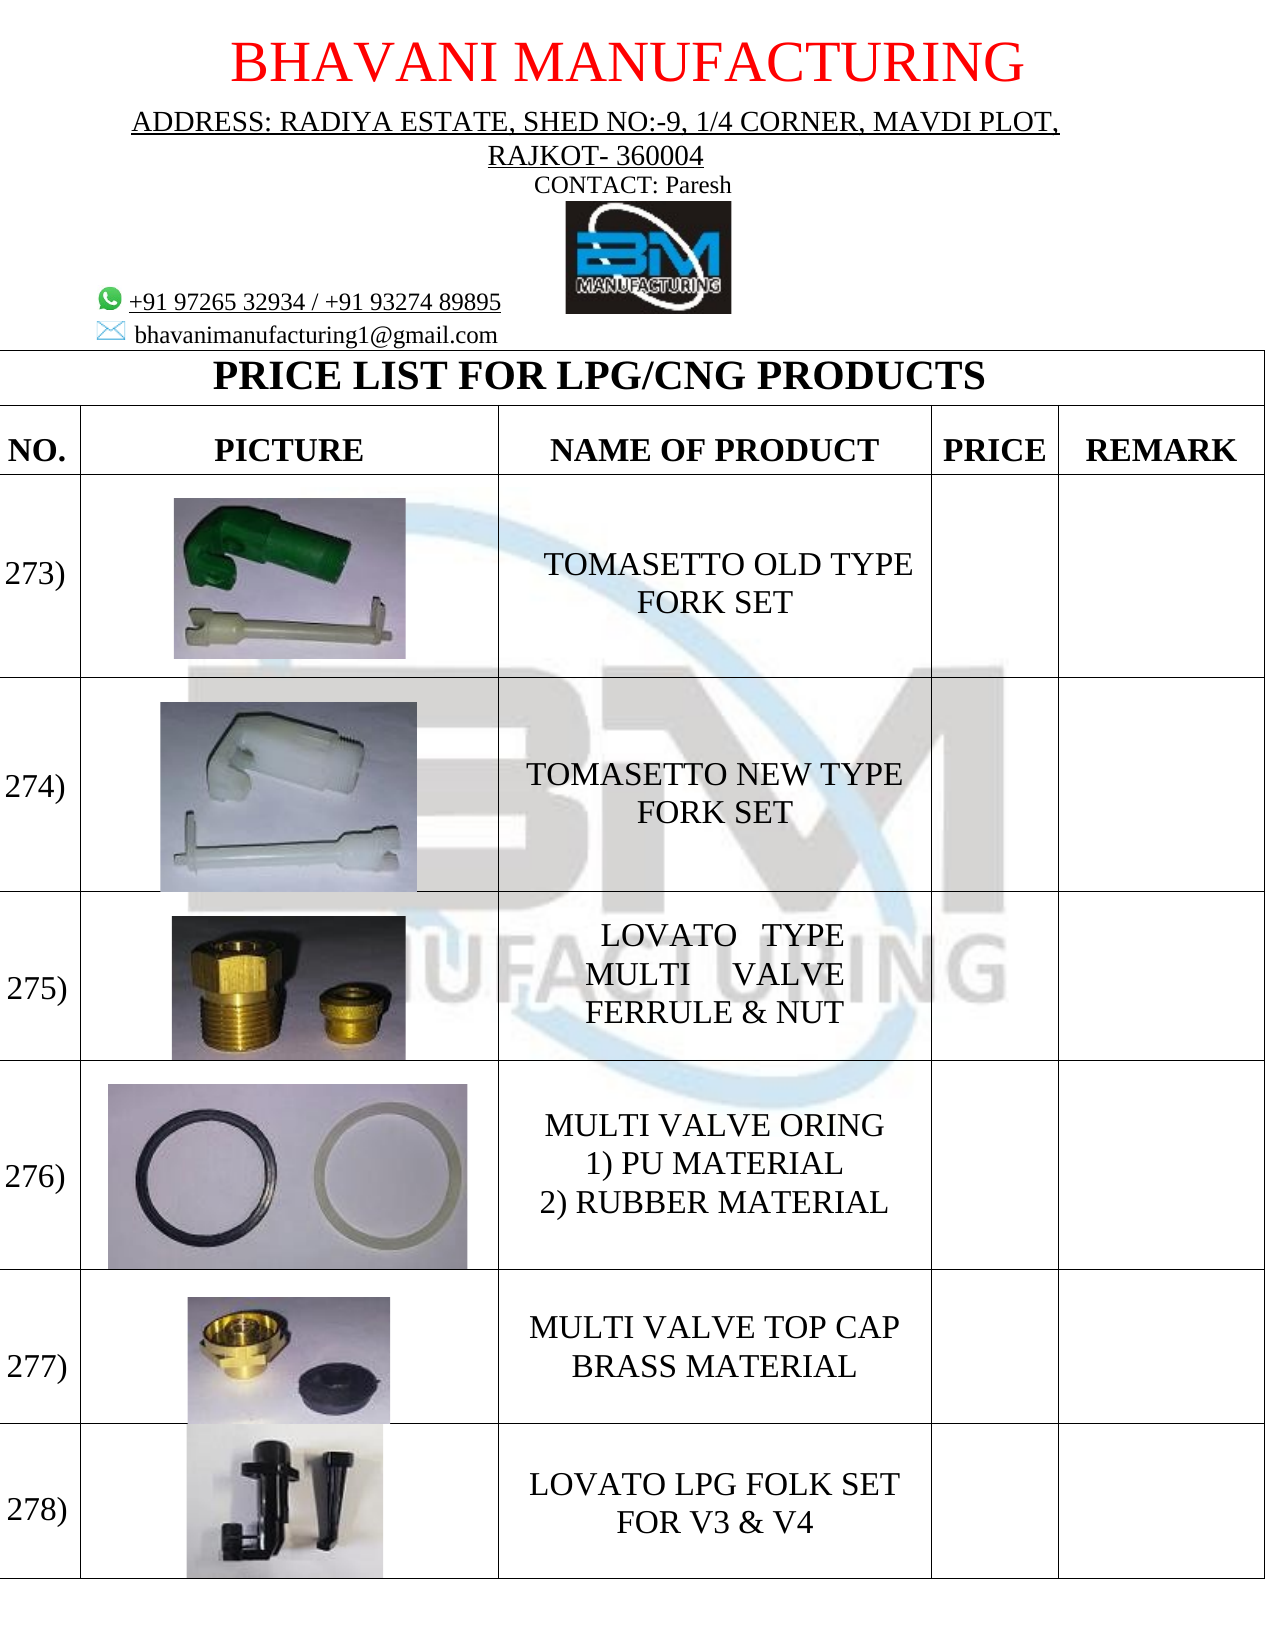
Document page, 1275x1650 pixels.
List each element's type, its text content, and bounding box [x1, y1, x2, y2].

picture [171, 916, 406, 1060]
table_cell [81, 678, 498, 891]
table_cell 273) [0, 475, 80, 677]
table_cell LOVATO LPG FOLK SET FOR V3 & V4 [499, 1424, 931, 1577]
picture [173, 498, 406, 659]
table_cell [1059, 1424, 1264, 1577]
picture [565, 201, 732, 314]
text +91 97265 32934 / +91 93274 89895 [0, 285, 501, 316]
table_cell [932, 892, 1058, 1060]
table_cell [81, 1061, 498, 1269]
picture [108, 1084, 468, 1269]
picture [160, 702, 417, 892]
table_cell [81, 1270, 498, 1423]
table_cell PRICE [932, 406, 1058, 474]
table_cell [932, 1424, 1058, 1577]
table_cell 274) [0, 678, 80, 891]
table_cell TOMASETTO OLD TYPE FORK SET [499, 475, 931, 677]
table_cell [932, 678, 1058, 891]
table_cell [932, 1270, 1058, 1423]
text bhavanimanufacturing1@gmail.com [0, 320, 498, 349]
table_cell [81, 475, 498, 677]
table_cell [1059, 678, 1264, 891]
table_cell LOVATO TYPE MULTI VALVE FERRULE & NUT [499, 892, 931, 1060]
table_cell MULTI VALVE TOP CAP BRASS MATERIAL [499, 1270, 931, 1423]
table_cell TOMASETTO NEW TYPE FORK SET [499, 678, 931, 891]
picture [186, 1297, 390, 1578]
picture [96, 321, 126, 340]
table_cell [932, 475, 1058, 677]
table_cell MULTI VALVE ORING PU MATERIAL RUBBER MATERIAL [499, 1061, 931, 1269]
table_cell [384, 1424, 498, 1577]
table_cell 276) [0, 1061, 80, 1269]
table_header PRICE LIST FOR LPG/CNG PRODUCTS [0, 351, 1264, 405]
table_cell [81, 1424, 186, 1577]
table_cell [932, 1061, 1058, 1269]
table_cell [1059, 475, 1264, 677]
table_cell 275) [0, 892, 80, 1060]
table_cell [81, 892, 498, 1060]
table_cell 278) [0, 1424, 80, 1577]
table_cell [1059, 1270, 1264, 1423]
picture [97, 285, 122, 310]
table_cell PICTURE [81, 406, 498, 474]
table_cell REMARK [1059, 406, 1264, 474]
table_cell NAME OF PRODUCT [499, 406, 931, 474]
table_cell NO. [0, 406, 80, 474]
table_cell [1059, 892, 1264, 1060]
table_cell 277) [0, 1270, 80, 1423]
table_cell [1059, 1061, 1264, 1269]
